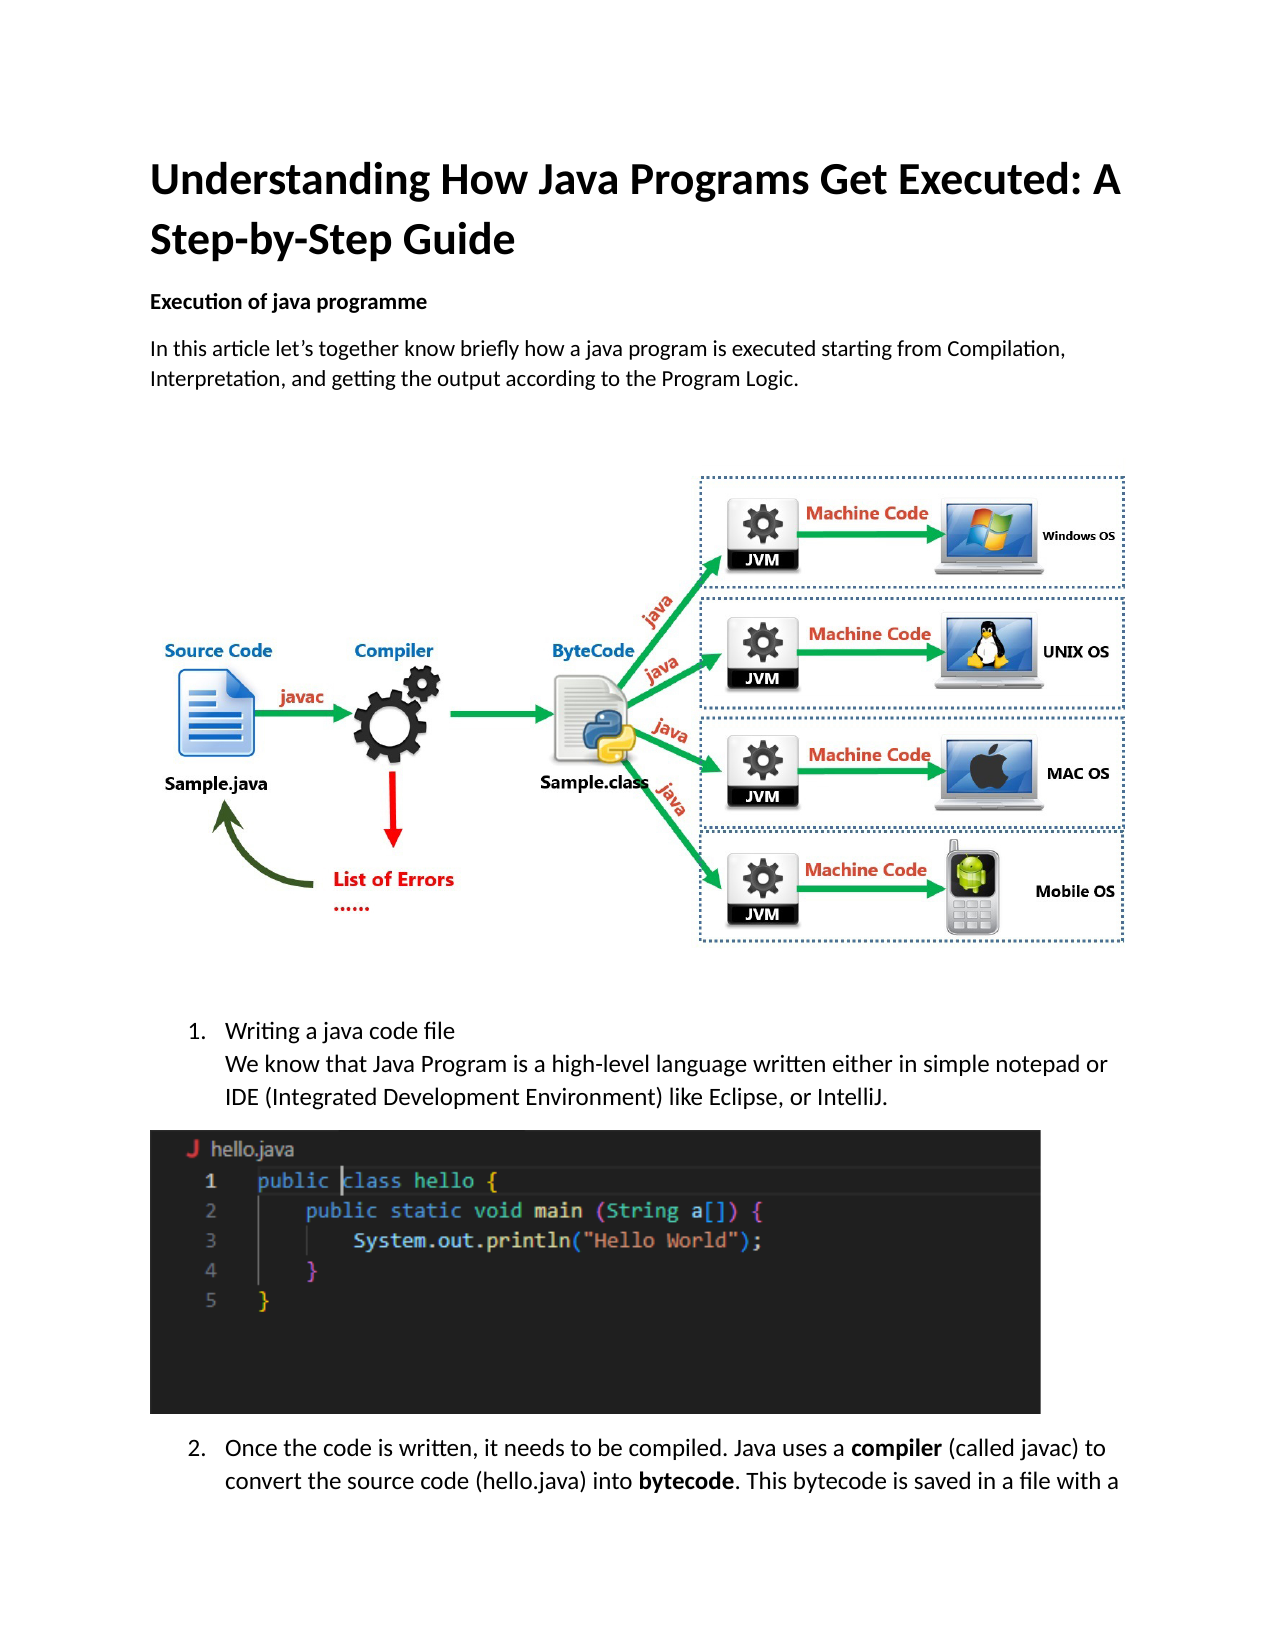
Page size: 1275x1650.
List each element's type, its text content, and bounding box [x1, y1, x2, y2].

text Execution of java programme [150, 287, 1125, 315]
picture [150, 1130, 1041, 1414]
picture [150, 458, 1125, 950]
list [187, 1432, 1125, 1496]
list Writing a java code file [187, 1015, 1125, 1045]
text In this article let’s together know briefly how a java program is executed starting from Compilation, Interpretation, and getting the output according to the Program Logic. [150, 334, 1125, 392]
list We know that Java Program is a high-level language written either in simple notepad or IDE (Integrated Development Environment) like Eclipse, or IntelliJ. [225, 1048, 1125, 1111]
text Understanding How Java Programs Get Executed: A Step-by-Step Guide [150, 150, 1125, 266]
